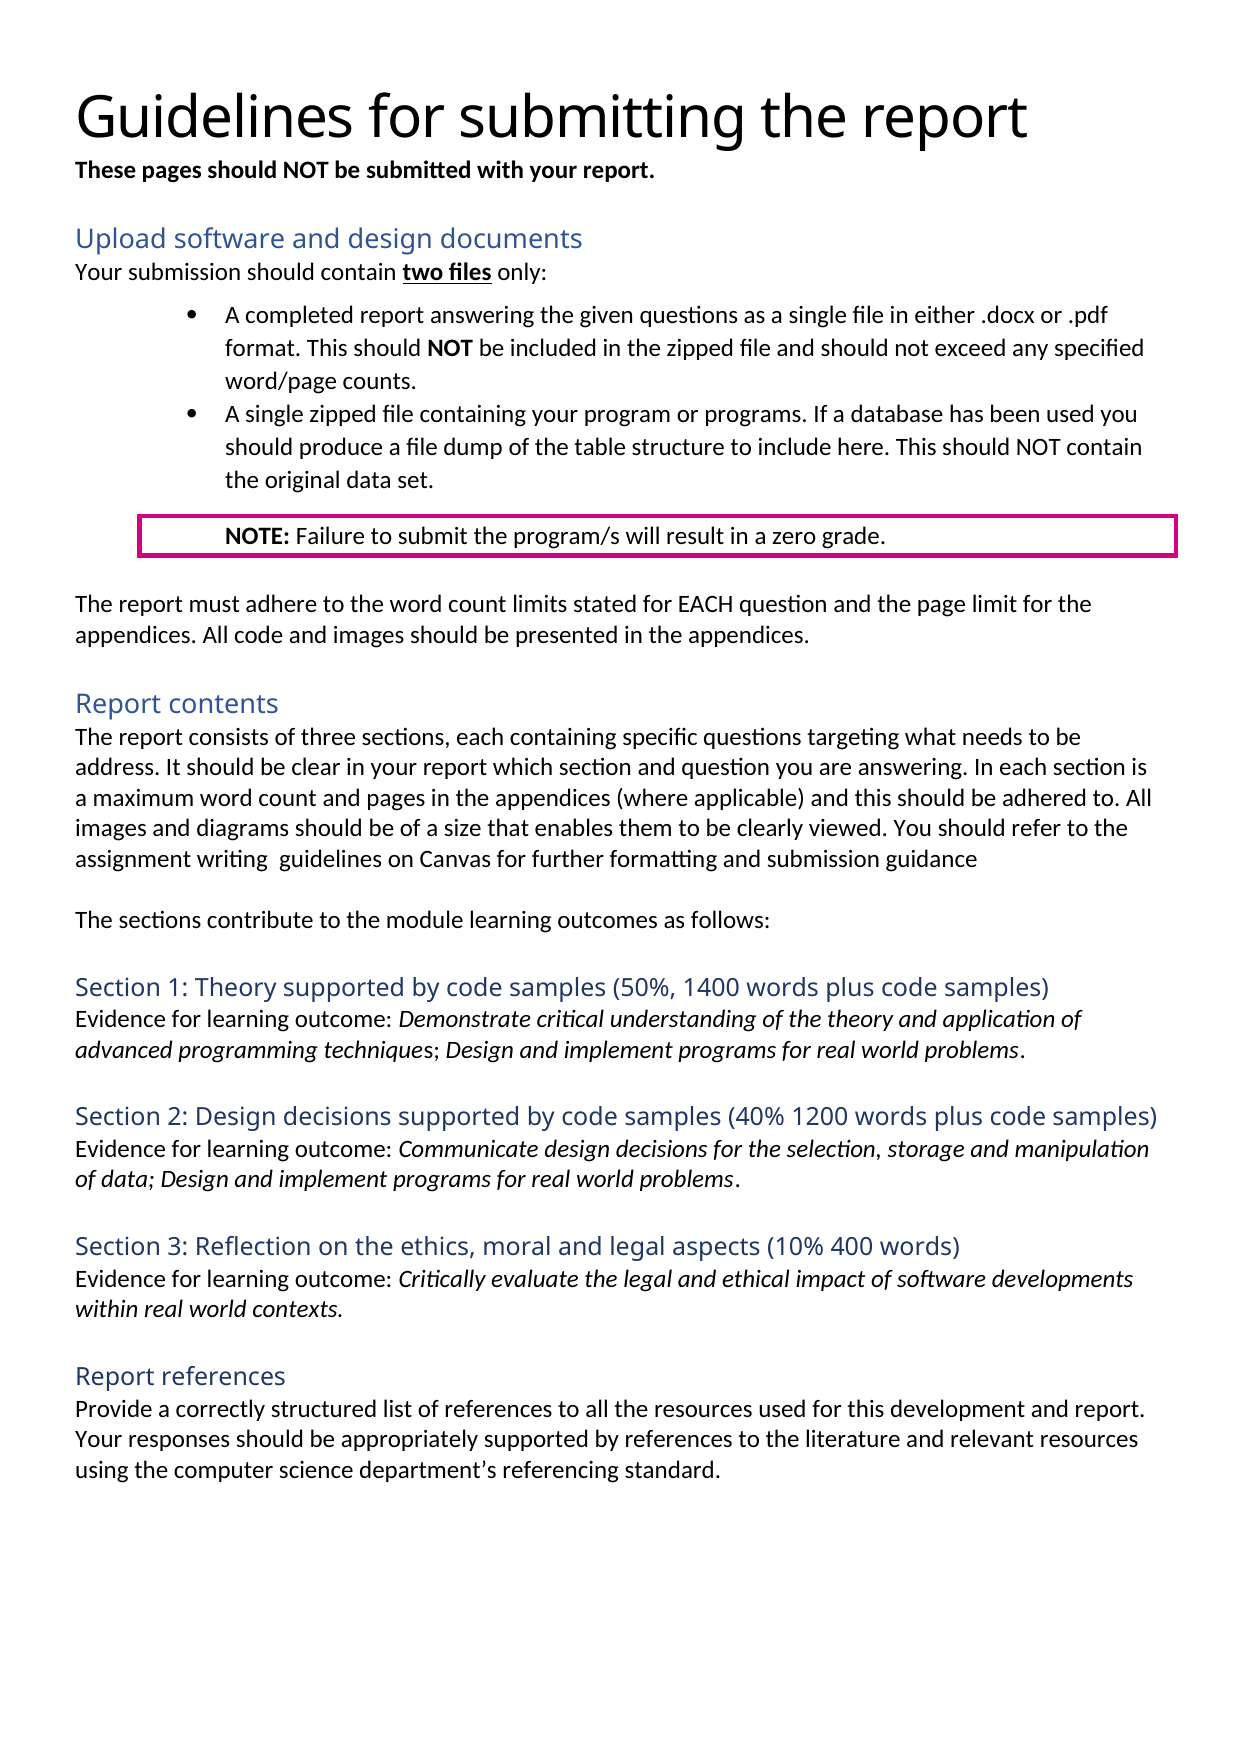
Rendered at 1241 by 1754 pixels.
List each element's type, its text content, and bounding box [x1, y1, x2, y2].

text Your submission should contain two files only: [75, 257, 1165, 287]
text The report consists of three sections, each containing specific questions targeting what needs to be address. It should be clear in your report which section and question you are answering. In each section is a maximum word count and pages in the appendices (where applicable) and this should be adhered to. All images and diagrams should be of a size that enables them to be clearly viewed. You should refer to the assignment writing guidelines on Canvas for further formatting and submission guidance [75, 721, 1165, 873]
subtitle Upload software and design documents [75, 220, 1165, 257]
text Evidence for learning outcome: Demonstrate critical understanding of the theory and application of advanced programming techniques; Design and implement programs for real world problems. [75, 1003, 1165, 1064]
list A completed report answering the given questions as a single file in either .docx or .pdf format. This should NOT be included in the zipped file and should not exceed any specified word/page counts. [187, 299, 1165, 396]
text NOTE: Failure to submit the program/s will result in a zero grade. [142, 518, 1174, 553]
text Evidence for learning outcome: Communicate design decisions for the selection, storage and manipulation of data; Design and implement programs for real world problems. [75, 1133, 1165, 1194]
subtitle Section 2: Design decisions supported by code samples (40% 1200 words plus code samples) [75, 1099, 1165, 1133]
title Guidelines for submitting the report [75, 75, 1165, 154]
subtitle Report references [75, 1359, 1165, 1393]
subtitle Report contents [75, 684, 1165, 721]
subtitle Section 3: Reflection on the ethics, moral and legal aspects (10% 400 words) [75, 1229, 1165, 1263]
text These pages should NOT be submitted with your report. [75, 154, 1165, 185]
text The sections contribute to the module learning outcomes as follows: [75, 904, 1165, 934]
text The report must adhere to the word count limits stated for EACH question and the page limit for the appendices. All code and images should be presented in the appendices. [75, 588, 1165, 649]
list A single zipped file containing your program or programs. If a database has been used you should produce a file dump of the table structure to include here. This should NOT contain the original data set. [187, 398, 1165, 495]
text Provide a correctly structured list of references to all the resources used for this development and report. Your responses should be appropriately supported by references to the literature and relevant resources using the computer science department’s referencing standard. [75, 1393, 1165, 1484]
subtitle Section 1: Theory supported by code samples (50%, 1400 words plus code samples) [75, 969, 1165, 1003]
text Evidence for learning outcome: Critically evaluate the legal and ethical impact of software developments within real world contexts. [75, 1263, 1165, 1324]
